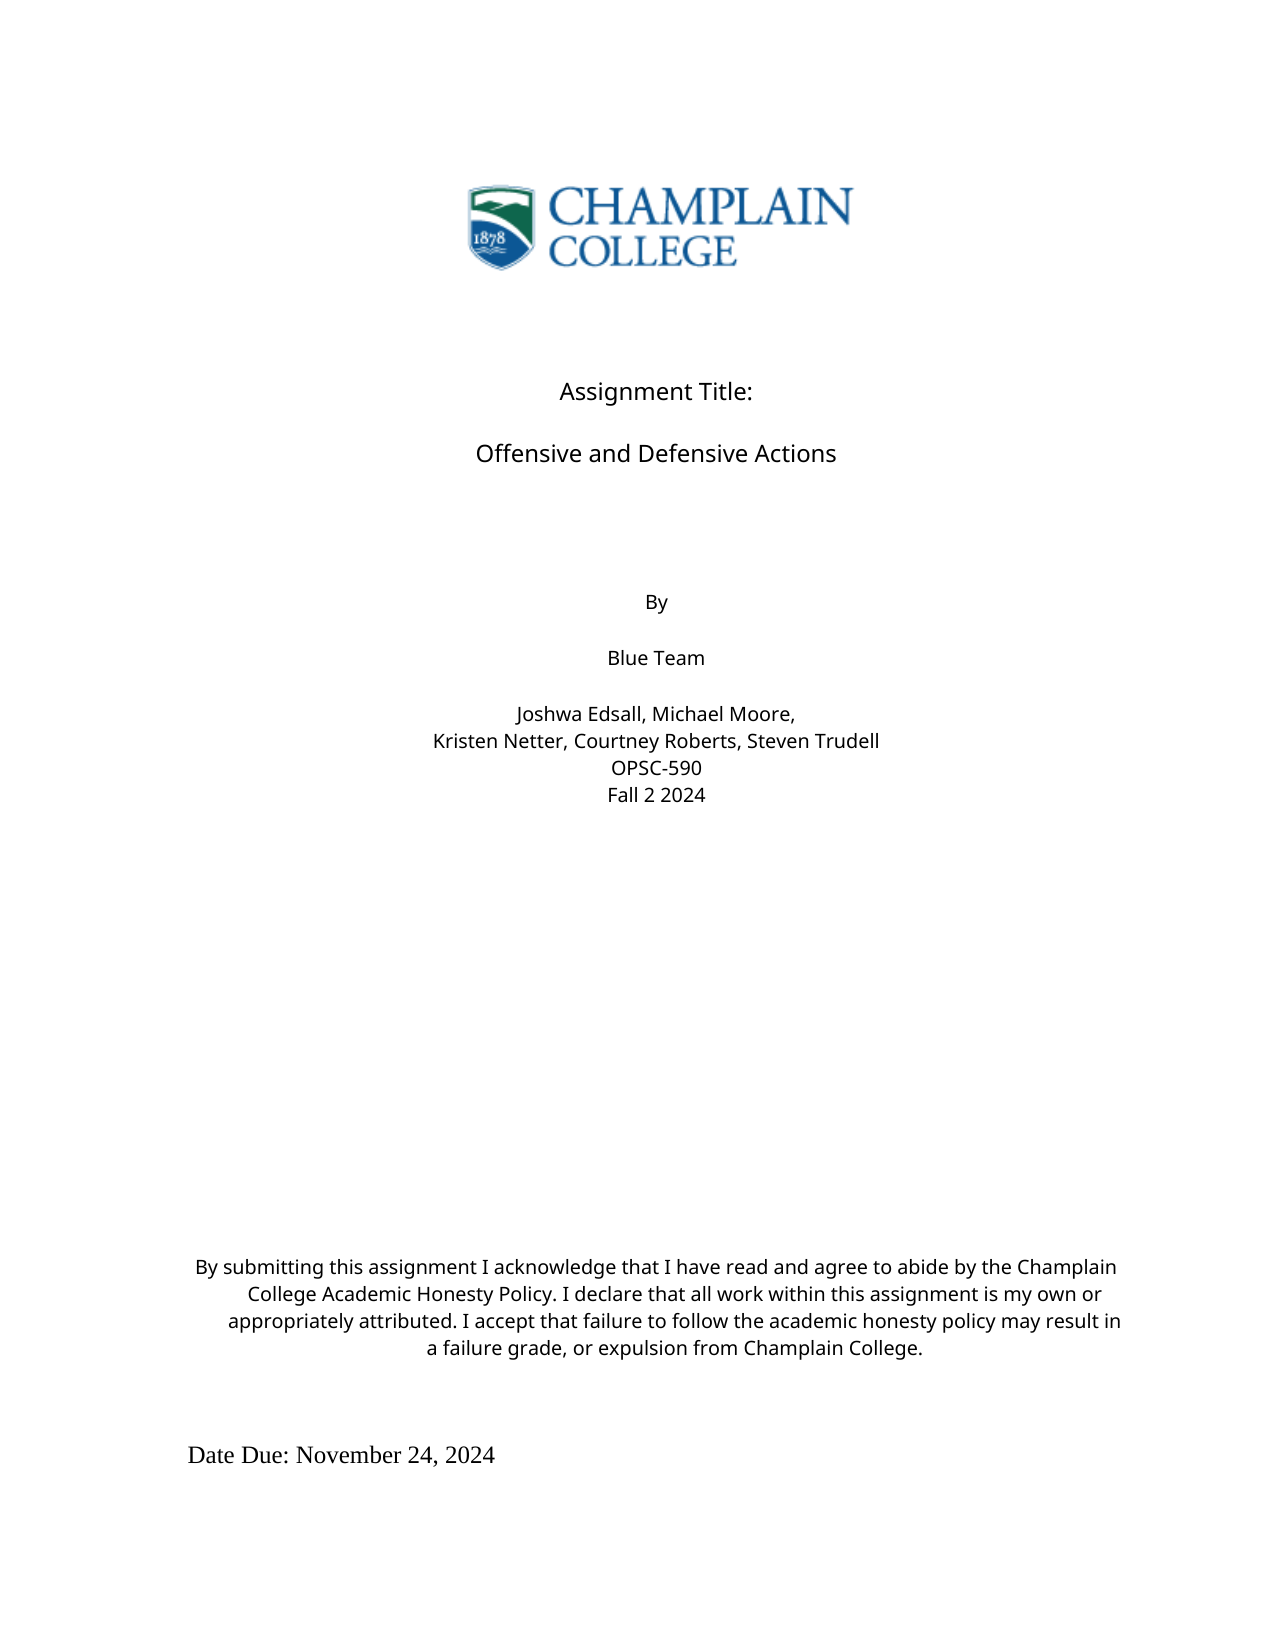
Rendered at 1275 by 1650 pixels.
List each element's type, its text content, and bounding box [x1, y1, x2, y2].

text Fall 2 2024 [187, 782, 1125, 809]
text Blue Team [187, 644, 1125, 672]
text Joshwa Edsall, Michael Moore, [187, 701, 1125, 728]
text By submitting this assignment I acknowledge that I have read and agree to abide by the Champlain College Academic Honesty Policy. I declare that all work within this assignment is my own or appropriately attributed. I accept that failure to follow the academic honesty policy may result in a failure grade, or expulsion from Champlain College. [187, 1253, 1125, 1361]
text Offensive and Defensive Actions [187, 436, 1125, 469]
text Assignment Title: [187, 374, 1125, 407]
text OPSC-590 [187, 755, 1125, 782]
picture [443, 166, 870, 290]
text Kristen Netter, Courtney Roberts, Steven Trudell [187, 728, 1125, 755]
text By [187, 588, 1125, 615]
text Date Due: November 24, 2024 [187, 1440, 1125, 1468]
